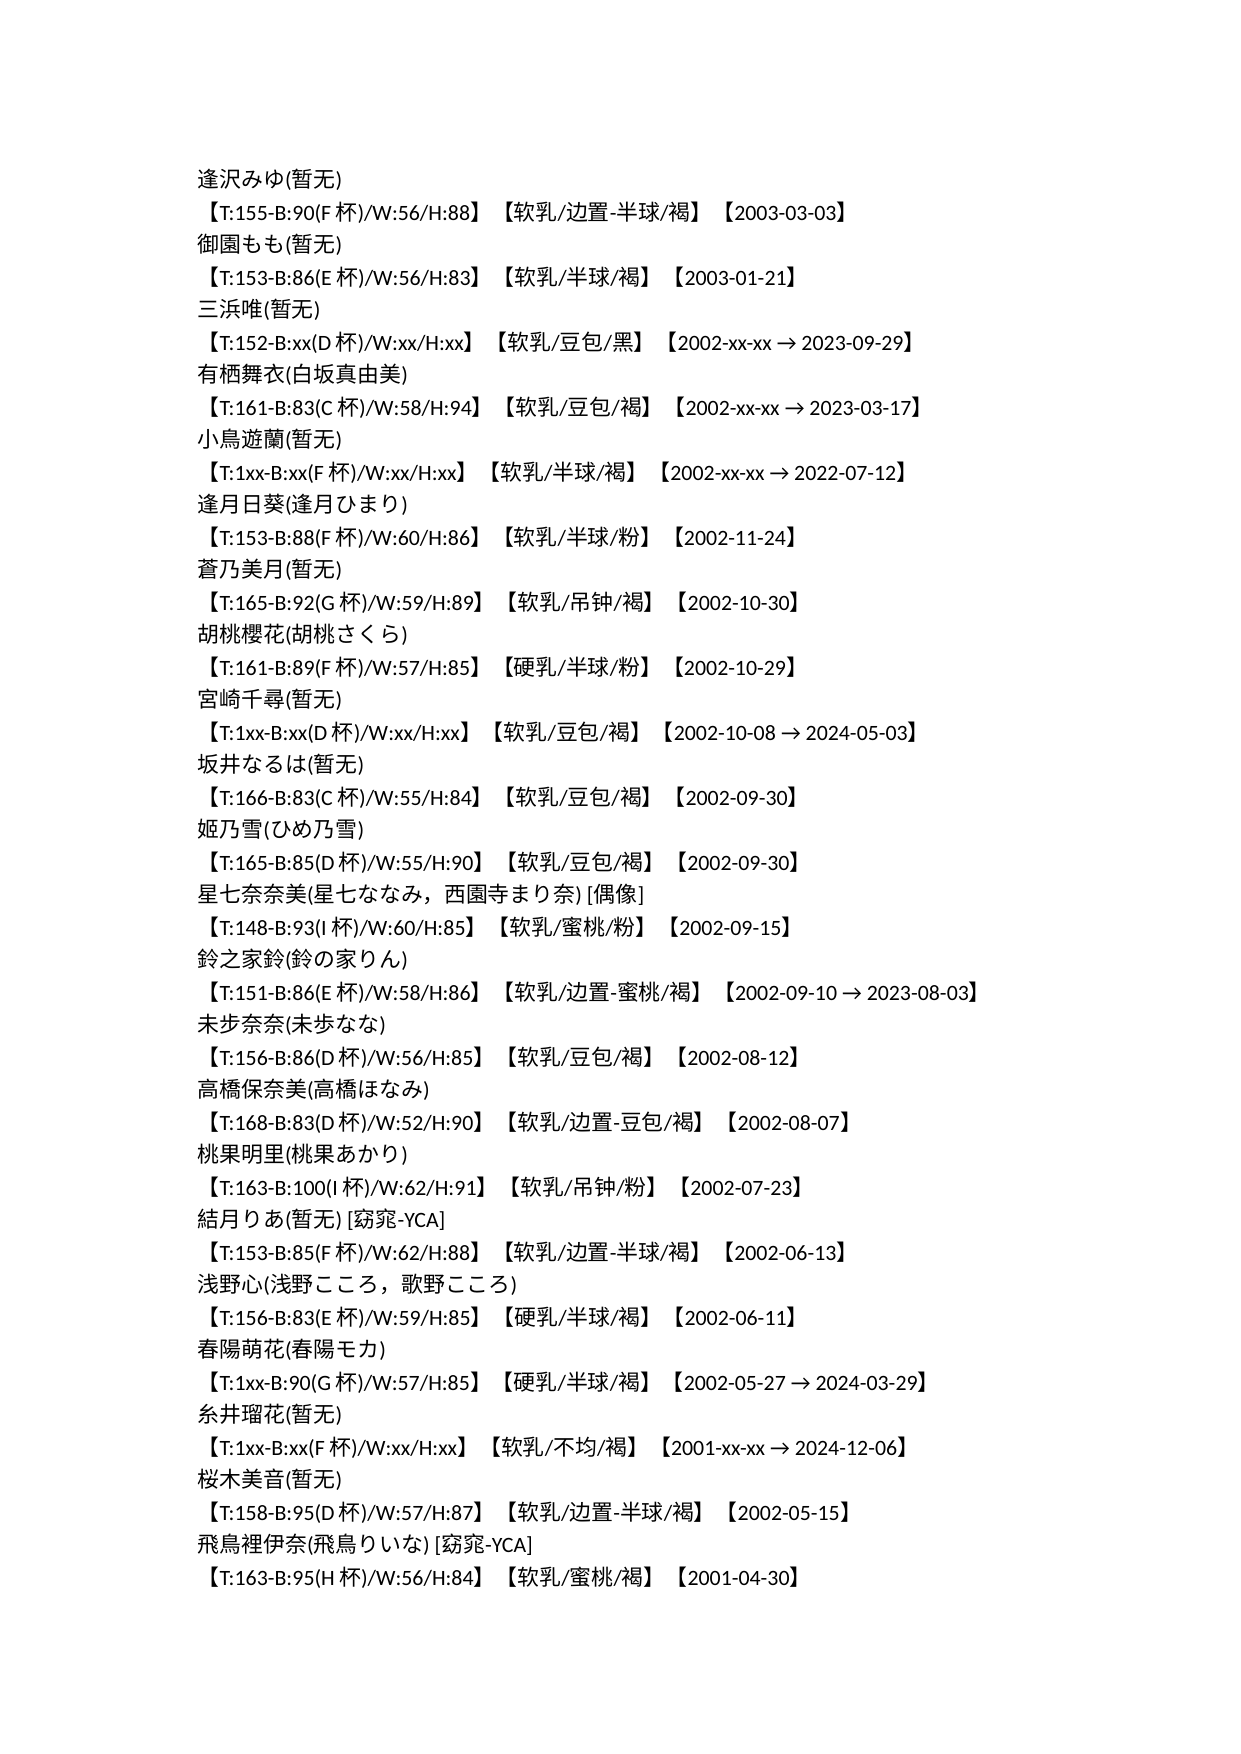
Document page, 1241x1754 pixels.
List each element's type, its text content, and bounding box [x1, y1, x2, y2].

text 高橋保奈美(高橋ほなみ) [187, 1072, 1053, 1104]
text 坂井なるは(暂无) [187, 747, 1053, 779]
text 【T:1xx-B:xx(D杯)/W:xx/H:xx】【软乳/豆包/褐】【2002-10-08 → 2024-05-03】 [187, 714, 1053, 747]
text 鈴之家鈴(鈴の家りん) [187, 942, 1053, 974]
text 【T:152-B:xx(D杯)/W:xx/H:xx】【软乳/豆包/黑】【2002-xx-xx → 2023-09-29】 [187, 324, 1053, 357]
text 結月りあ(暂无) [窈窕-YCA] [187, 1202, 1053, 1234]
text 【T:151-B:86(E杯)/W:58/H:86】【软乳/边置-蜜桃/褐】【2002-09-10 → 2023-08-03】 [187, 974, 1053, 1007]
text 【T:161-B:83(C杯)/W:58/H:94】【软乳/豆包/褐】【2002-xx-xx → 2023-03-17】 [187, 389, 1053, 422]
text 有栖舞衣(白坂真由美) [187, 357, 1053, 389]
text 【T:1xx-B:90(G杯)/W:57/H:85】【硬乳/半球/褐】【2002-05-27 → 2024-03-29】 [187, 1364, 1053, 1397]
text 【T:163-B:100(I杯)/W:62/H:91】【软乳/吊钟/粉】【2002-07-23】 [187, 1169, 1053, 1202]
text 逢月日葵(逢月ひまり) [187, 487, 1053, 519]
text 御園もも(暂无) [187, 227, 1053, 259]
text 飛鳥裡伊奈(飛鳥りいな) [窈窕-YCA] [187, 1527, 1053, 1559]
text 未步奈奈(未歩なな) [187, 1007, 1053, 1039]
text 蒼乃美月(暂无) [187, 552, 1053, 584]
text 三浜唯(暂无) [187, 292, 1053, 324]
text 【T:161-B:89(F杯)/W:57/H:85】【硬乳/半球/粉】【2002-10-29】 [187, 649, 1053, 682]
text 糸井瑠花(暂无) [187, 1397, 1053, 1429]
text 【T:1xx-B:xx(F杯)/W:xx/H:xx】【软乳/半球/褐】【2002-xx-xx → 2022-07-12】 [187, 454, 1053, 487]
text 【T:153-B:86(E杯)/W:56/H:83】【软乳/半球/褐】【2003-01-21】 [187, 259, 1053, 292]
text 【T:156-B:83(E杯)/W:59/H:85】【硬乳/半球/褐】【2002-06-11】 [187, 1299, 1053, 1332]
text 【T:166-B:83(C杯)/W:55/H:84】【软乳/豆包/褐】【2002-09-30】 [187, 779, 1053, 812]
text 浅野心(浅野こころ，歌野こころ) [187, 1267, 1053, 1299]
text 春陽萌花(春陽モカ) [187, 1332, 1053, 1364]
text 宮崎千尋(暂无) [187, 682, 1053, 714]
text 【T:1xx-B:xx(F杯)/W:xx/H:xx】【软乳/不均/褐】【2001-xx-xx → 2024-12-06】 [187, 1429, 1053, 1462]
text 【T:165-B:92(G杯)/W:59/H:89】【软乳/吊钟/褐】【2002-10-30】 [187, 584, 1053, 617]
text 桜木美音(暂无) [187, 1462, 1053, 1494]
text 【T:165-B:85(D杯)/W:55/H:90】【软乳/豆包/褐】【2002-09-30】 [187, 844, 1053, 877]
text 逢沢みゆ(暂无) [187, 162, 1053, 194]
text 胡桃櫻花(胡桃さくら) [187, 617, 1053, 649]
text 【T:148-B:93(I杯)/W:60/H:85】【软乳/蜜桃/粉】【2002-09-15】 [187, 909, 1053, 942]
text 【T:163-B:95(H杯)/W:56/H:84】【软乳/蜜桃/褐】【2001-04-30】 [187, 1559, 1053, 1592]
text 【T:158-B:95(D杯)/W:57/H:87】【软乳/边置-半球/褐】【2002-05-15】 [187, 1494, 1053, 1527]
text 【T:155-B:90(F杯)/W:56/H:88】【软乳/边置-半球/褐】【2003-03-03】 [187, 194, 1053, 227]
text 桃果明里(桃果あかり) [187, 1137, 1053, 1169]
text 【T:153-B:85(F杯)/W:62/H:88】【软乳/边置-半球/褐】【2002-06-13】 [187, 1234, 1053, 1267]
text 【T:168-B:83(D杯)/W:52/H:90】【软乳/边置-豆包/褐】【2002-08-07】 [187, 1104, 1053, 1137]
text 姬乃雪(ひめ乃雪) [187, 812, 1053, 844]
text 【T:156-B:86(D杯)/W:56/H:85】【软乳/豆包/褐】【2002-08-12】 [187, 1039, 1053, 1072]
text 【T:153-B:88(F杯)/W:60/H:86】【软乳/半球/粉】【2002-11-24】 [187, 519, 1053, 552]
text 星七奈奈美(星七ななみ，西園寺まり奈) [偶像] [187, 877, 1053, 909]
text 小鳥遊蘭(暂无) [187, 422, 1053, 454]
